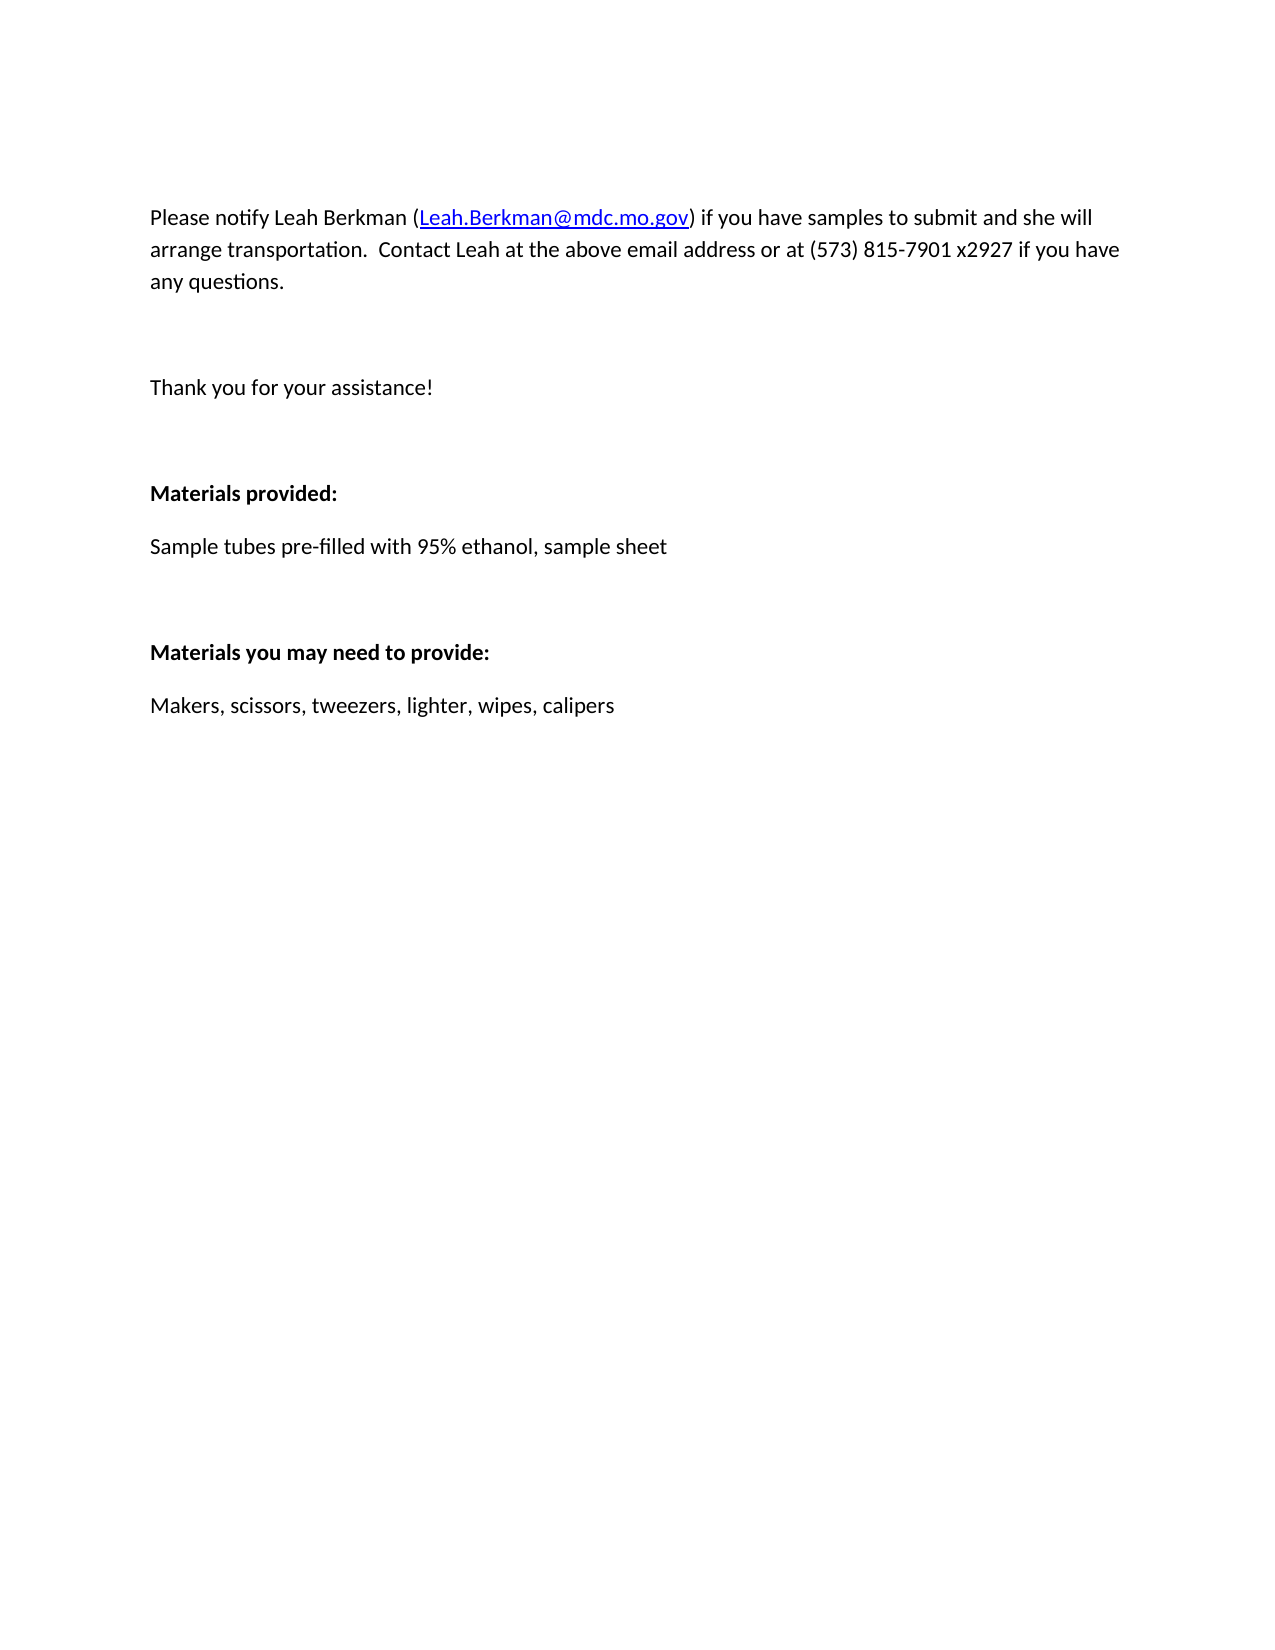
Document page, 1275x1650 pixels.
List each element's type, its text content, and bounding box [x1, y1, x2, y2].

text Please notify Leah Berkman (Leah.Berkman@mdc.mo.gov) if you have samples to submit and she will arrange transportation. Contact Leah at the above email address or at (573) 815-7901 x2927 if you have any questions. [150, 203, 1125, 295]
text Materials you may need to provide: [150, 638, 1125, 667]
text Sample tubes pre-filled with 95% ethanol, sample sheet [150, 532, 1125, 561]
text Thank you for your assistance! [150, 373, 1125, 401]
text Makers, scissors, tweezers, lighter, wipes, calipers [150, 692, 1125, 719]
text Materials provided: [150, 479, 1125, 507]
